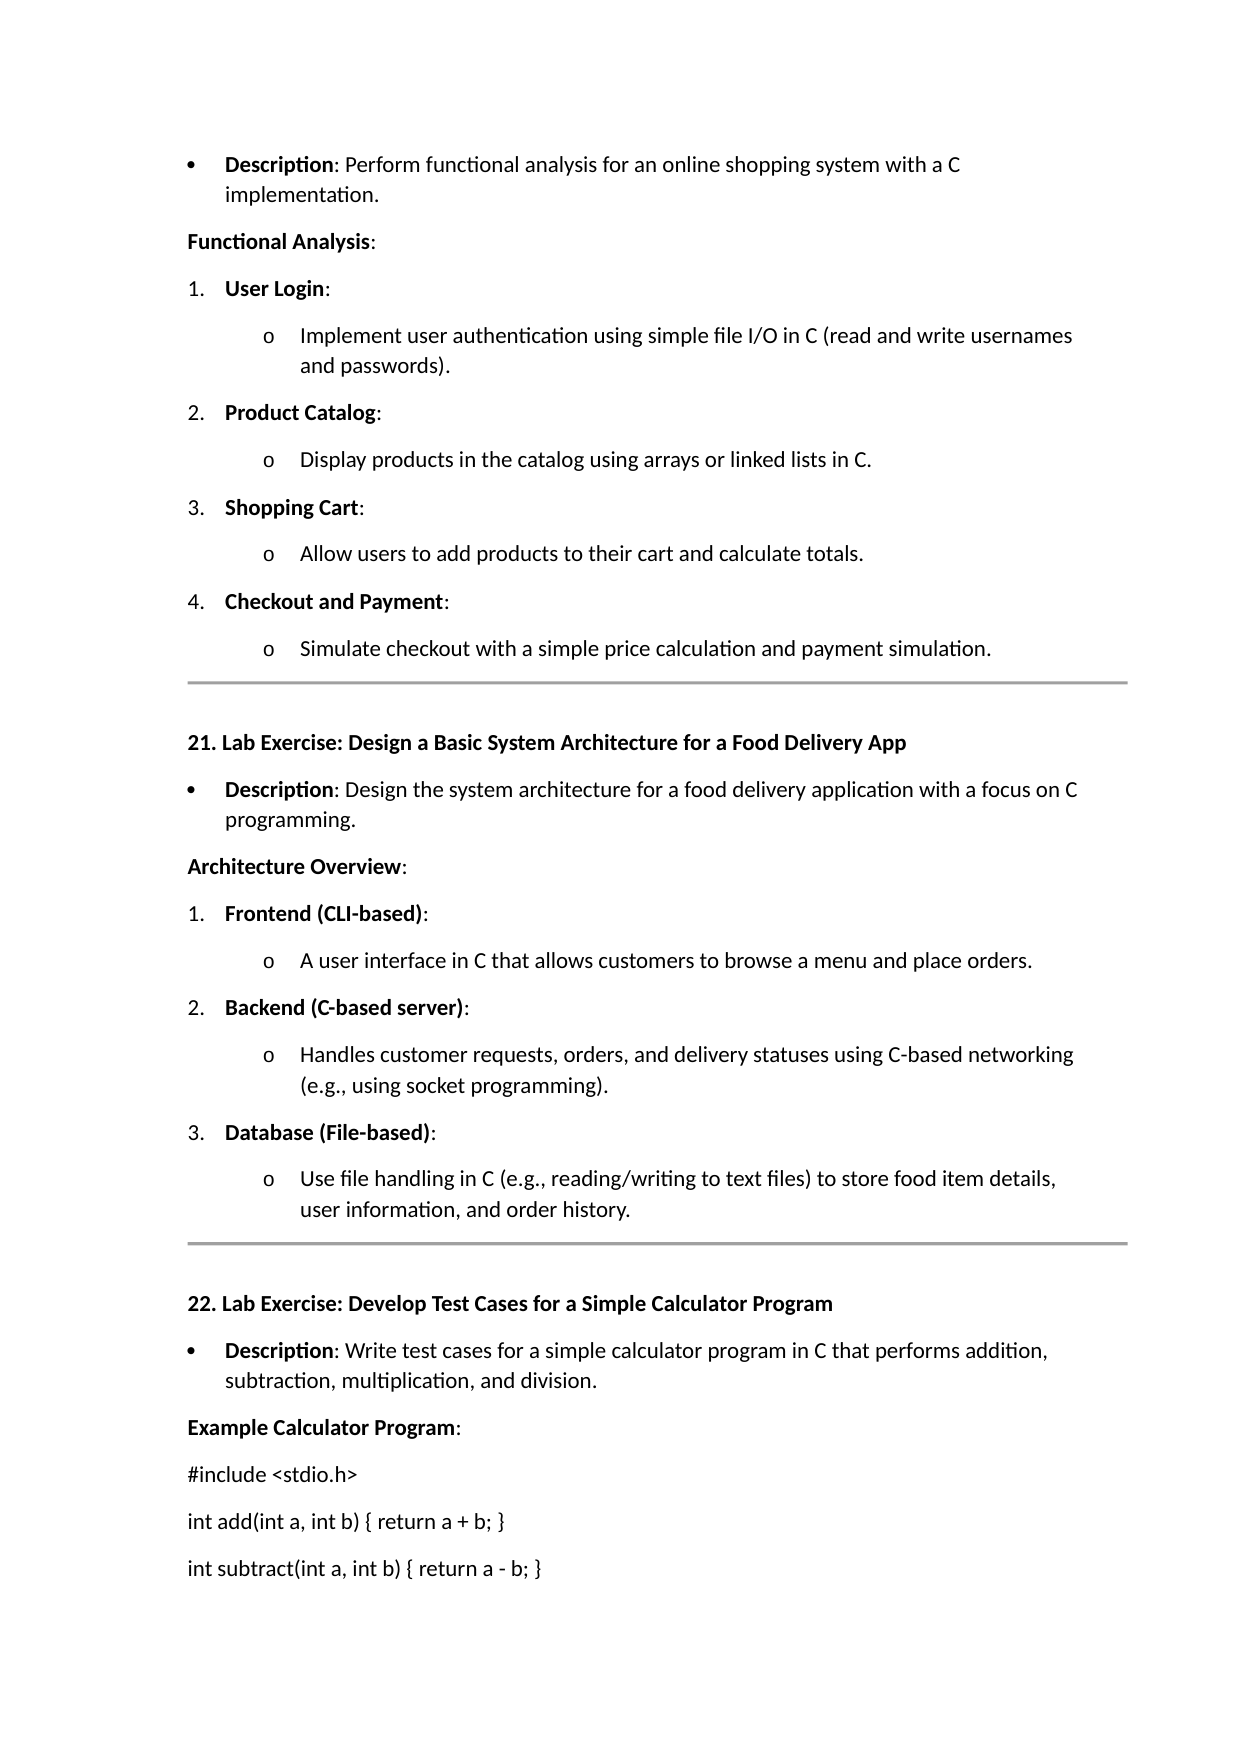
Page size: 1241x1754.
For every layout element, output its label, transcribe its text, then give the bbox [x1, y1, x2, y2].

list Description: Design the system architecture for a food delivery application with a focus on C programming. [187, 775, 1090, 833]
text int add(int a, int b) { return a + b; } [187, 1507, 1090, 1535]
text int subtract(int a, int b) { return a - b; } [187, 1554, 1090, 1582]
text Functional Analysis: [187, 227, 1090, 255]
list Product Catalog: [187, 398, 1090, 426]
list Use file handling in C (e.g., reading/writing to text files) to store food item details, user information, and order history. [262, 1164, 1090, 1223]
list Description: Perform functional analysis for an online shopping system with a C implementation. [187, 150, 1090, 208]
list A user interface in C that allows customers to browse a menu and place orders. [262, 946, 1090, 974]
list User Login: [187, 274, 1090, 302]
list Display products in the catalog using arrays or linked lists in C. [262, 445, 1090, 474]
list Frontend (CLI-based): [187, 899, 1090, 927]
text 22. Lab Exercise: Develop Test Cases for a Simple Calculator Program [187, 1289, 1090, 1317]
text #include <stdio.h> [187, 1460, 1090, 1488]
list Allow users to add products to their cart and calculate totals. [262, 539, 1090, 568]
list Backend (C-based server): [187, 993, 1090, 1021]
text Architecture Overview: [187, 852, 1090, 880]
list Implement user authentication using simple file I/O in C (read and write usernames and passwords). [262, 321, 1090, 379]
list Database (File-based): [187, 1118, 1090, 1146]
text 21. Lab Exercise: Design a Basic System Architecture for a Food Delivery App [187, 728, 1090, 756]
list Description: Write test cases for a simple calculator program in C that performs addition, subtraction, multiplication, and division. [187, 1336, 1090, 1394]
text Example Calculator Program: [187, 1413, 1090, 1441]
list Handles customer requests, orders, and delivery statuses using C-based networking (e.g., using socket programming). [262, 1040, 1090, 1099]
list Simulate checkout with a simple price calculation and payment simulation. [262, 634, 1090, 662]
list Checkout and Payment: [187, 587, 1090, 615]
list Shopping Cart: [187, 493, 1090, 521]
